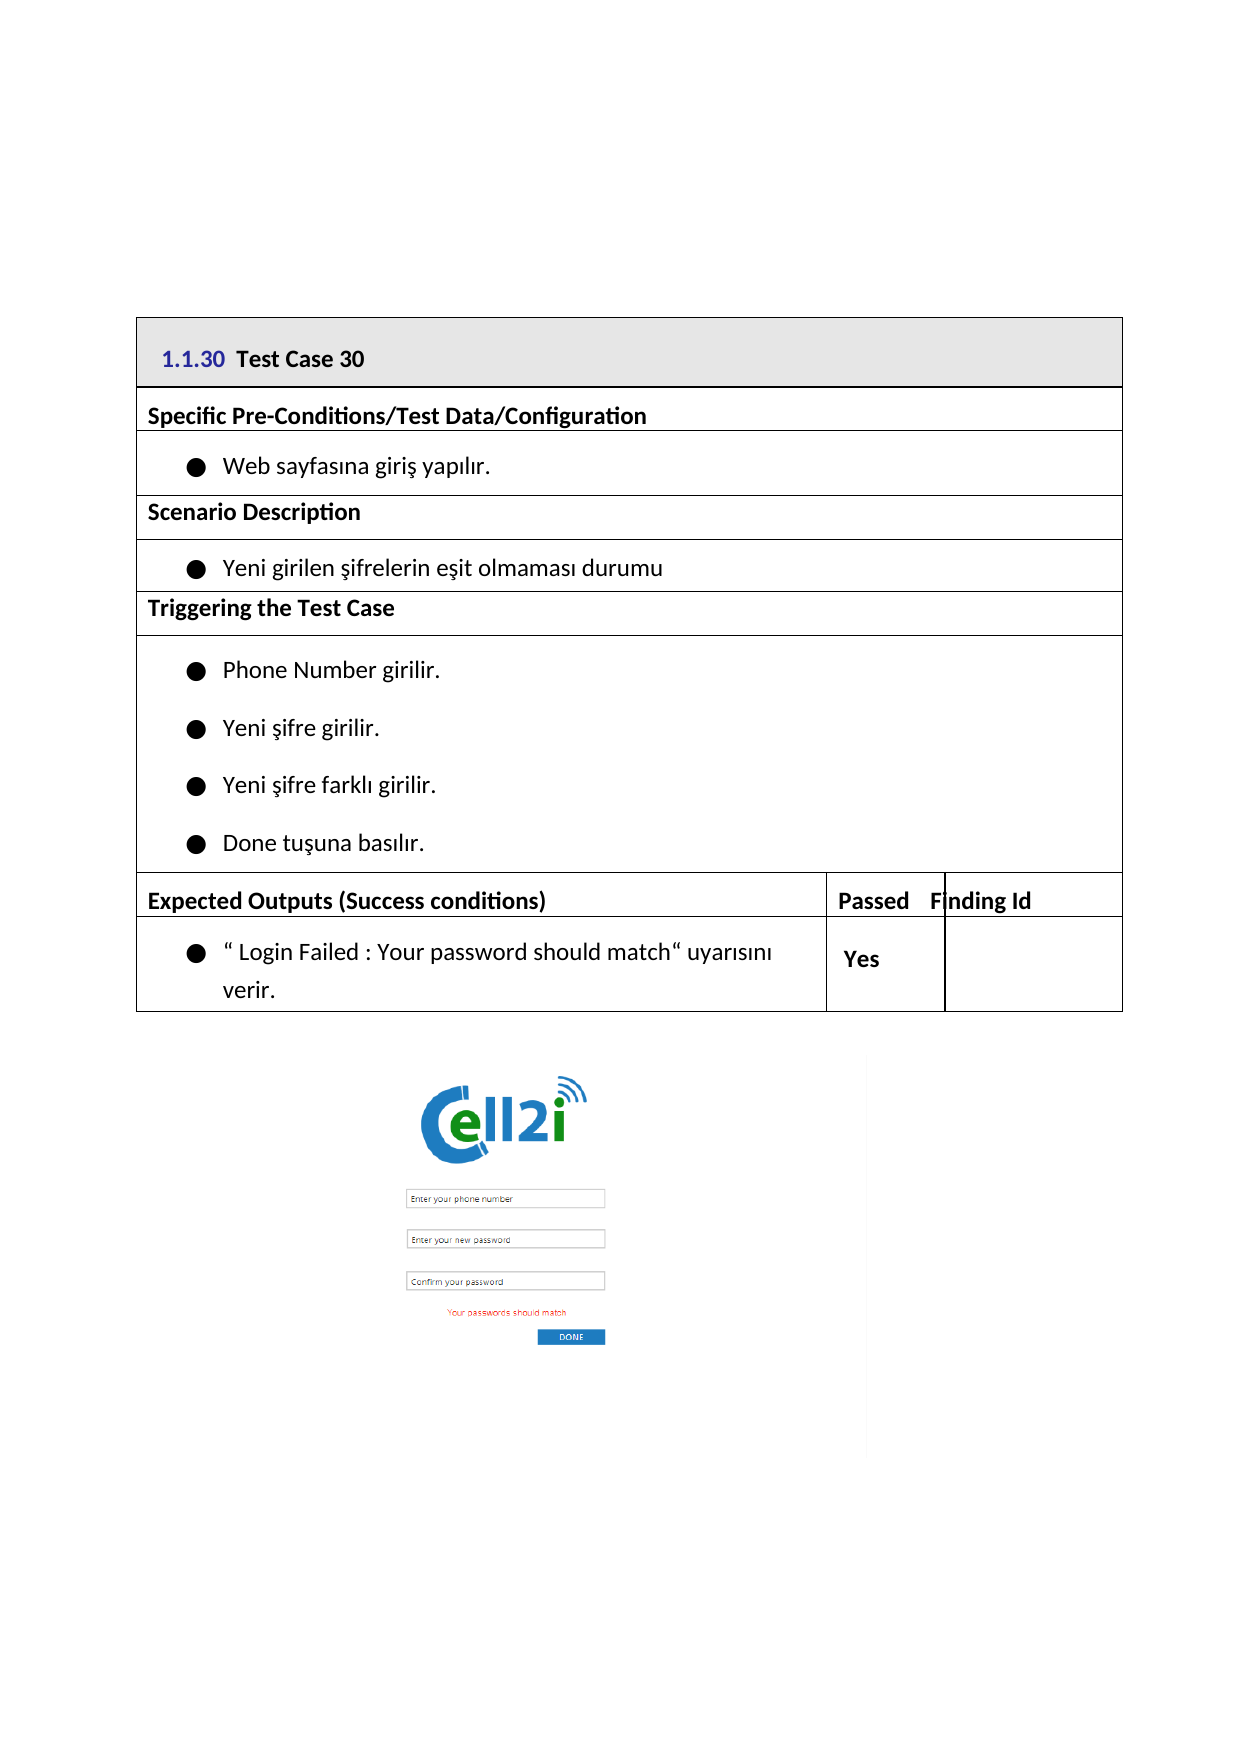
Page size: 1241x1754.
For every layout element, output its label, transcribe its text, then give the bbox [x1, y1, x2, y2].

table_cell Finding Id [946, 873, 1122, 916]
table_header Test Case 30 [137, 318, 1122, 386]
table_cell Phone Number girilir. Yeni şifre girilir. Yeni şifre farklı girilir. Done tuşuna basılır. [137, 636, 1122, 872]
table_cell “ Login Failed : Your password should match“ uyarısını verir. [137, 917, 826, 1011]
table_cell Passed [827, 873, 944, 916]
table_cell Specific Pre-Conditions/Test Data/Configuration [137, 388, 1122, 430]
table_cell Yes [827, 917, 944, 1011]
table_cell Scenario Description [137, 496, 1122, 539]
table_cell Yeni girilen şifrelerin eşit olmaması durumu [137, 540, 1122, 591]
picture [147, 1055, 867, 1458]
table_cell Web sayfasına giriş yapılır. [137, 431, 1122, 495]
table_cell Expected Outputs (Success conditions) [137, 873, 826, 916]
table_cell [946, 917, 1122, 1011]
table_cell Triggering the Test Case [137, 592, 1122, 634]
